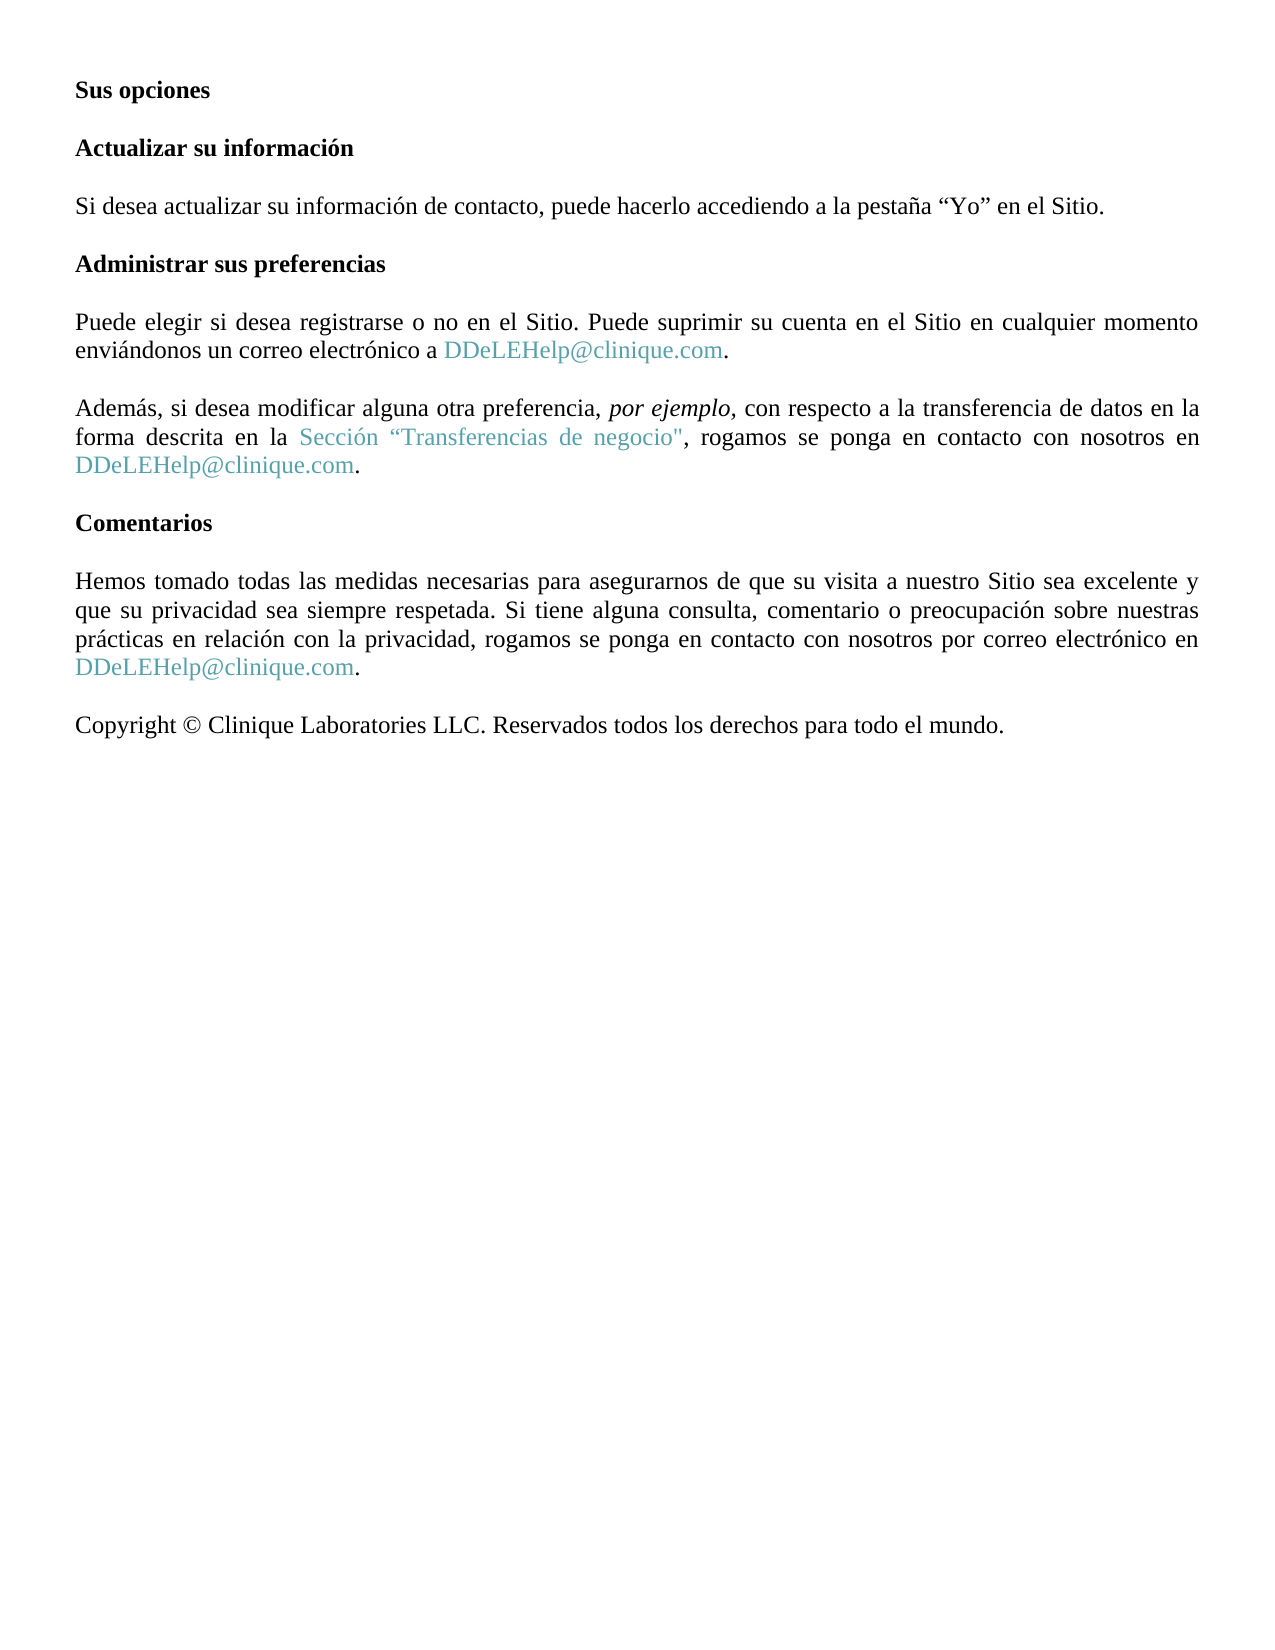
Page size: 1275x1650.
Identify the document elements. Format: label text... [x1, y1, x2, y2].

subtitle Actualizar su información [75, 133, 1200, 162]
subtitle Comentarios [75, 508, 1200, 537]
subtitle Sus opciones [75, 75, 1200, 104]
text Copyright © Clinique Laboratories LLC. Reservados todos los derechos para todo el mundo. [75, 710, 1200, 739]
text Si desea actualizar su información de contacto, puede hacerlo accediendo a la pestaña “Yo” en el Sitio. [75, 191, 1200, 219]
text Hemos tomado todas las medidas necesarias para asegurarnos de que su visita a nuestro Sitio sea excelente y que su privacidad sea siempre respetada. Si tiene alguna consulta, comentario o preocupación sobre nuestras prácticas en relación con la privacidad, rogamos se ponga en contacto con nosotros por correo electrónico en DDeLEHelp@clinique.com. [75, 566, 1200, 681]
text Además, si desea modificar alguna otra preferencia, por ejemplo, con respecto a la transferencia de datos en la forma descrita en la Sección “Transferencias de negocio", rogamos se ponga en contacto con nosotros en DDeLEHelp@clinique.com. [75, 393, 1200, 479]
text Puede elegir si desea registrarse o no en el Sitio. Puede suprimir su cuenta en el Sitio en cualquier momento enviándonos un correo electrónico a DDeLEHelp@clinique.com. [75, 307, 1200, 364]
subtitle Administrar sus preferencias [75, 249, 1200, 277]
